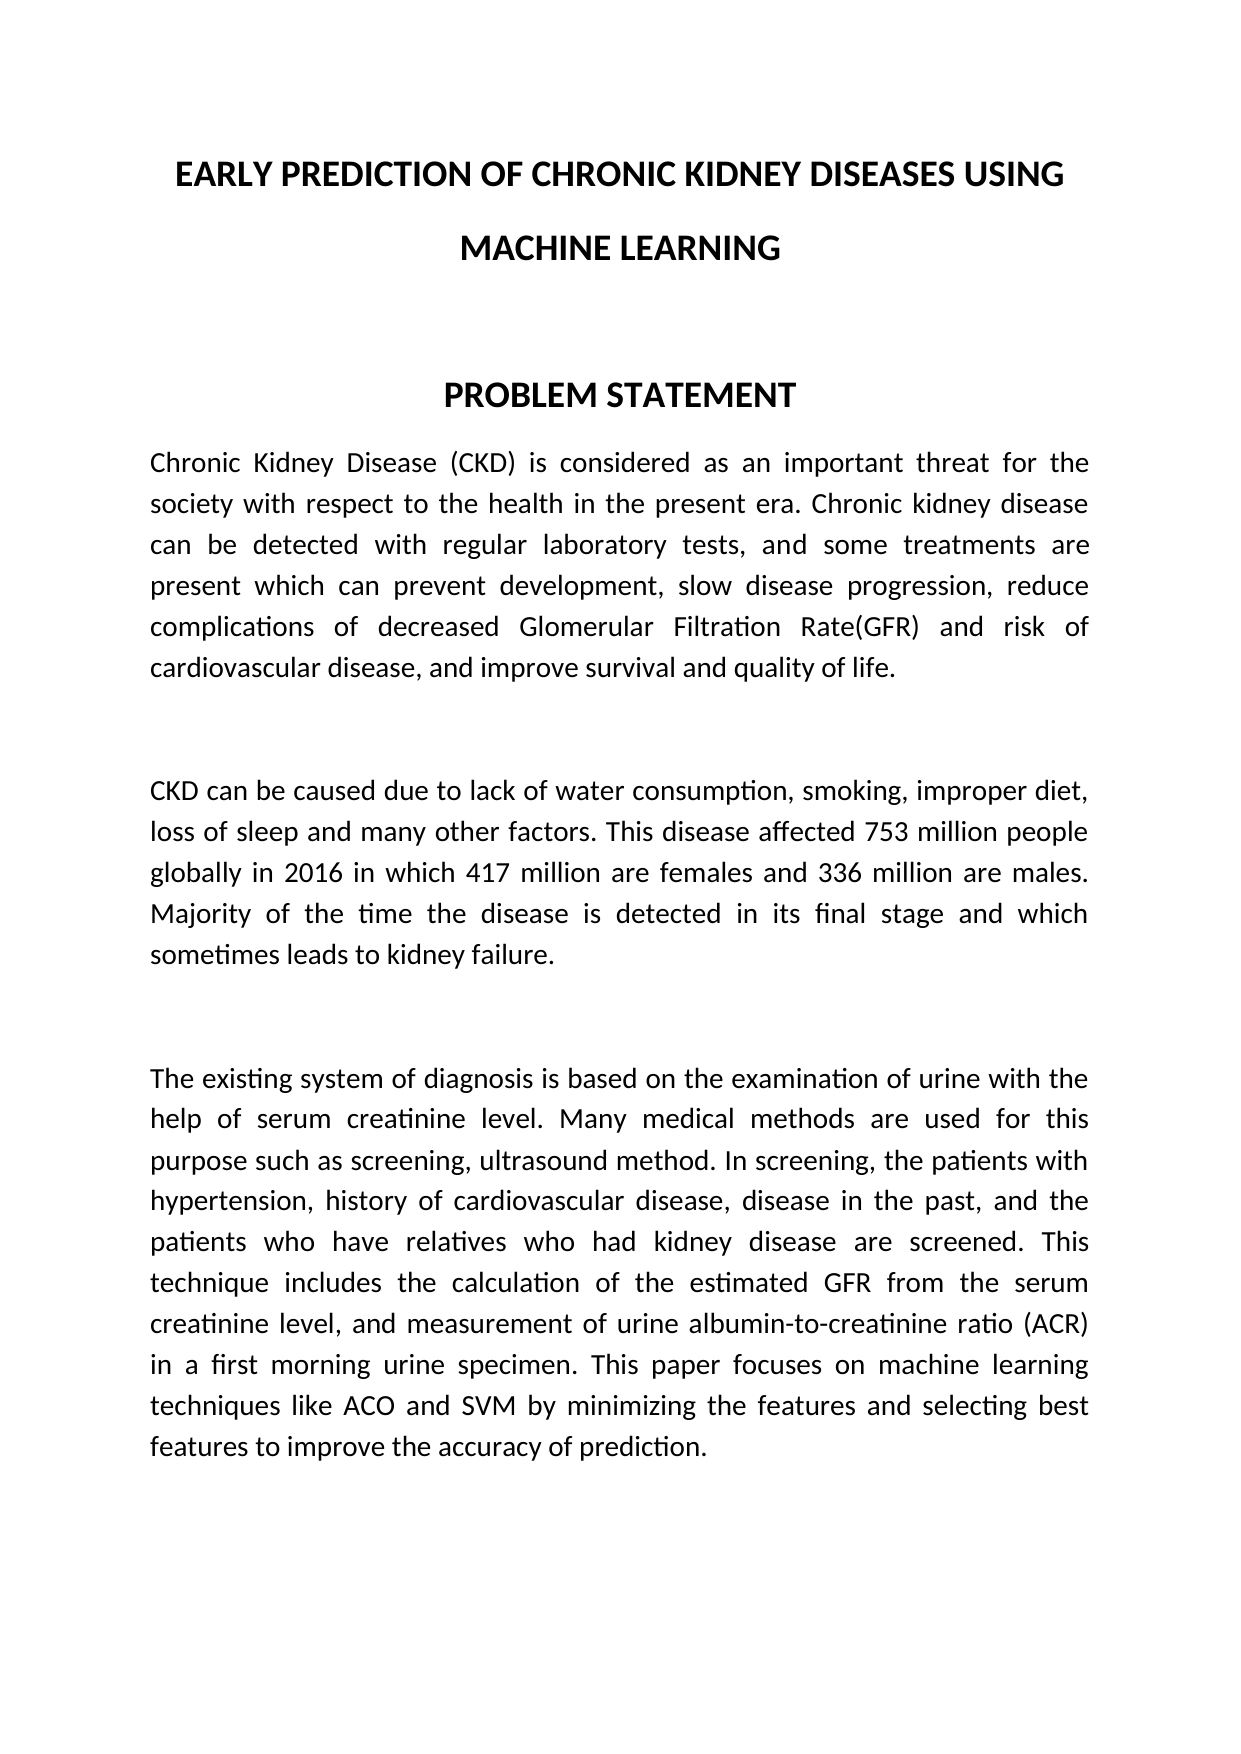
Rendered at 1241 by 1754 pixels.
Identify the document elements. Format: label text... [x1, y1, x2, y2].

text The existing system of diagnosis is based on the examination of urine with the help of serum creatinine level. Many medical methods are used for this purpose such as screening, ultrasound method. In screening, the patients with hypertension, history of cardiovascular disease, disease in the past, and the patients who have relatives who had kidney disease are screened. This technique includes the calculation of the estimated GFR from the serum creatinine level, and measurement of urine albumin-to-creatinine ratio (ACR) in a first morning urine specimen. This paper focuses on machine learning techniques like ACO and SVM by minimizing the features and selecting best features to improve the accuracy of prediction. [150, 1060, 1090, 1464]
text CKD can be caused due to lack of water consumption, smoking, improper diet, loss of sleep and many other factors. This disease affected 753 million people globally in 2016 in which 417 million are females and 336 million are males. Majority of the time the disease is detected in its final stage and which sometimes leads to kidney failure. [150, 772, 1090, 972]
text MACHINE LEARNING [150, 223, 1090, 269]
text Chronic Kidney Disease (CKD) is considered as an important threat for the society with respect to the health in the present era. Chronic kidney disease can be detected with regular laboratory tests, and some treatments are present which can prevent development, slow disease progression, reduce complications of decreased Glomerular Filtration Rate(GFR) and risk of cardiovascular disease, and improve survival and quality of life. [150, 444, 1090, 684]
text EARLY PREDICTION OF CHRONIC KIDNEY DISEASES USING [150, 150, 1090, 196]
text PROBLEM STATEMENT [150, 371, 1090, 416]
